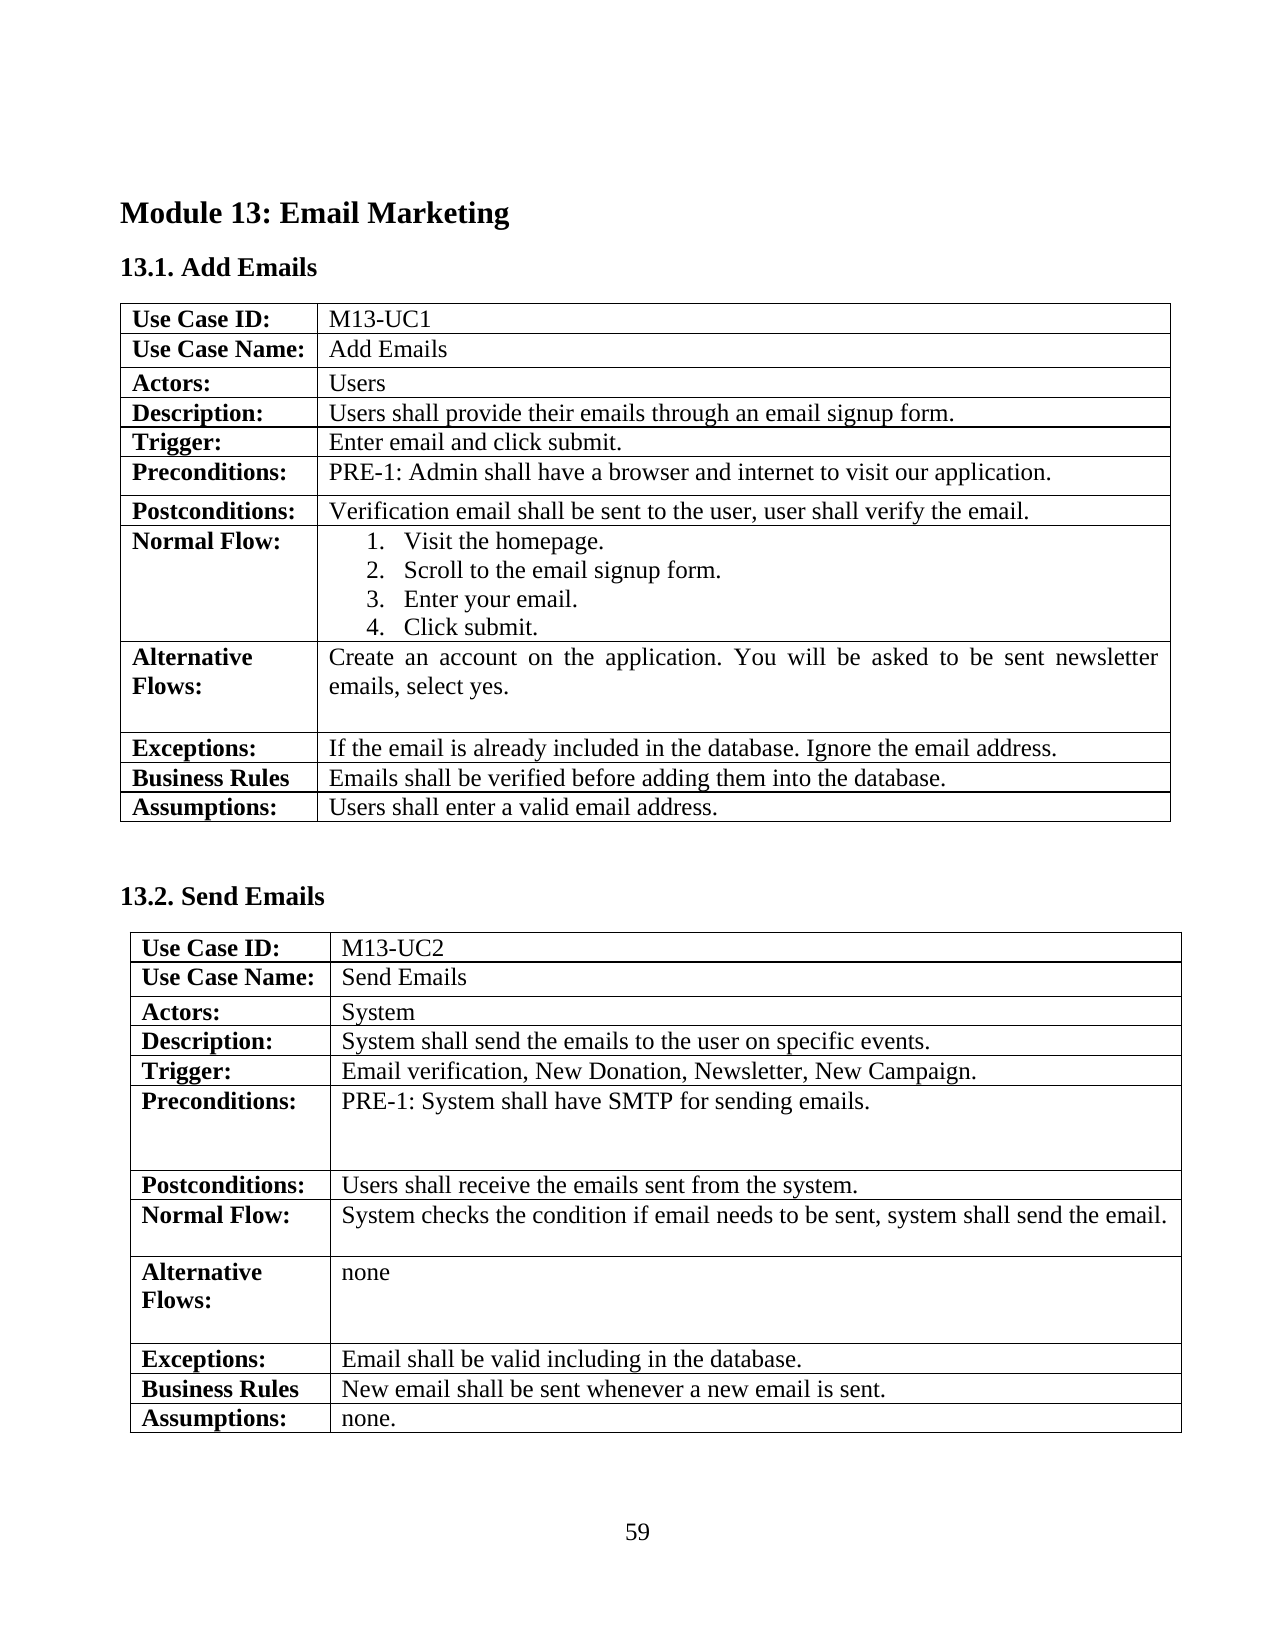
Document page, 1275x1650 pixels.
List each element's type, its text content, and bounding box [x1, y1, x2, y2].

table_cell New email shall be sent whenever a new email is sent. [331, 1374, 1181, 1402]
table_cell Enter email and click submit. [318, 428, 1170, 456]
table_cell Create an account on the application. You will be asked to be sent newsletter emails, select yes. [318, 642, 1170, 732]
table_cell Postconditions: [121, 496, 317, 525]
table_cell Actors: [121, 368, 317, 397]
table_cell none [331, 1257, 1181, 1343]
table_cell Visit the homepage. Scroll to the email signup form. Enter your email. Click submit. [318, 526, 1170, 641]
table_cell Preconditions: [121, 457, 317, 495]
table_cell Users [318, 368, 1170, 397]
table_cell Business Rules [131, 1374, 330, 1402]
table_cell Emails shall be verified before adding them into the database. [318, 763, 1170, 791]
table_cell Assumptions: [131, 1404, 330, 1432]
table_header M13-UC1 [318, 304, 1170, 333]
table_cell Postconditions: [131, 1171, 330, 1199]
table_cell Normal Flow: [121, 526, 317, 641]
table_header Use Case ID: [131, 933, 330, 961]
text Module 13: Email Marketing [120, 194, 1155, 230]
table_cell System [331, 997, 1181, 1025]
table_cell PRE-1: System shall have SMTP for sending emails. [331, 1086, 1181, 1169]
text 13.1. Add Emails [120, 251, 1155, 282]
table_cell Email verification, New Donation, Newsletter, New Campaign. [331, 1056, 1181, 1085]
table_cell Alternative Flows: [131, 1257, 330, 1343]
table_cell Preconditions: [131, 1086, 330, 1169]
table_cell Exceptions: [121, 733, 317, 762]
table_cell Verification email shall be sent to the user, user shall verify the email. [318, 496, 1170, 525]
table_header Use Case ID: [121, 304, 317, 333]
text 13.2. Send Emails [120, 880, 1155, 911]
table_cell Use Case Name: [121, 334, 317, 367]
table_cell Description: [131, 1026, 330, 1055]
table_cell none. [331, 1404, 1181, 1432]
table_cell PRE-1: Admin shall have a browser and internet to visit our application. [318, 457, 1170, 495]
table_cell Use Case Name: [131, 963, 330, 996]
table_cell Users shall enter a valid email address. [318, 793, 1170, 821]
table_cell Exceptions: [131, 1344, 330, 1373]
table_header M13-UC2 [331, 933, 1181, 961]
table_cell Add Emails [318, 334, 1170, 367]
table_cell If the email is already included in the database. Ignore the email address. [318, 733, 1170, 762]
table_cell Users shall provide their emails through an email signup form. [318, 398, 1170, 426]
table_cell Assumptions: [121, 793, 317, 821]
table_cell Normal Flow: [131, 1200, 330, 1256]
table_cell Description: [121, 398, 317, 426]
table_cell Alternative Flows: [121, 642, 317, 732]
table_cell Trigger: [121, 428, 317, 456]
table_cell Trigger: [131, 1056, 330, 1085]
table_cell Business Rules [121, 763, 317, 791]
table_cell System shall send the emails to the user on specific events. [331, 1026, 1181, 1055]
table_cell Actors: [131, 997, 330, 1025]
table_cell Send Emails [331, 963, 1181, 996]
table_cell System checks the condition if email needs to be sent, system shall send the email. [331, 1200, 1181, 1256]
table_cell Users shall receive the emails sent from the system. [331, 1171, 1181, 1199]
table_cell Email shall be valid including in the database. [331, 1344, 1181, 1373]
